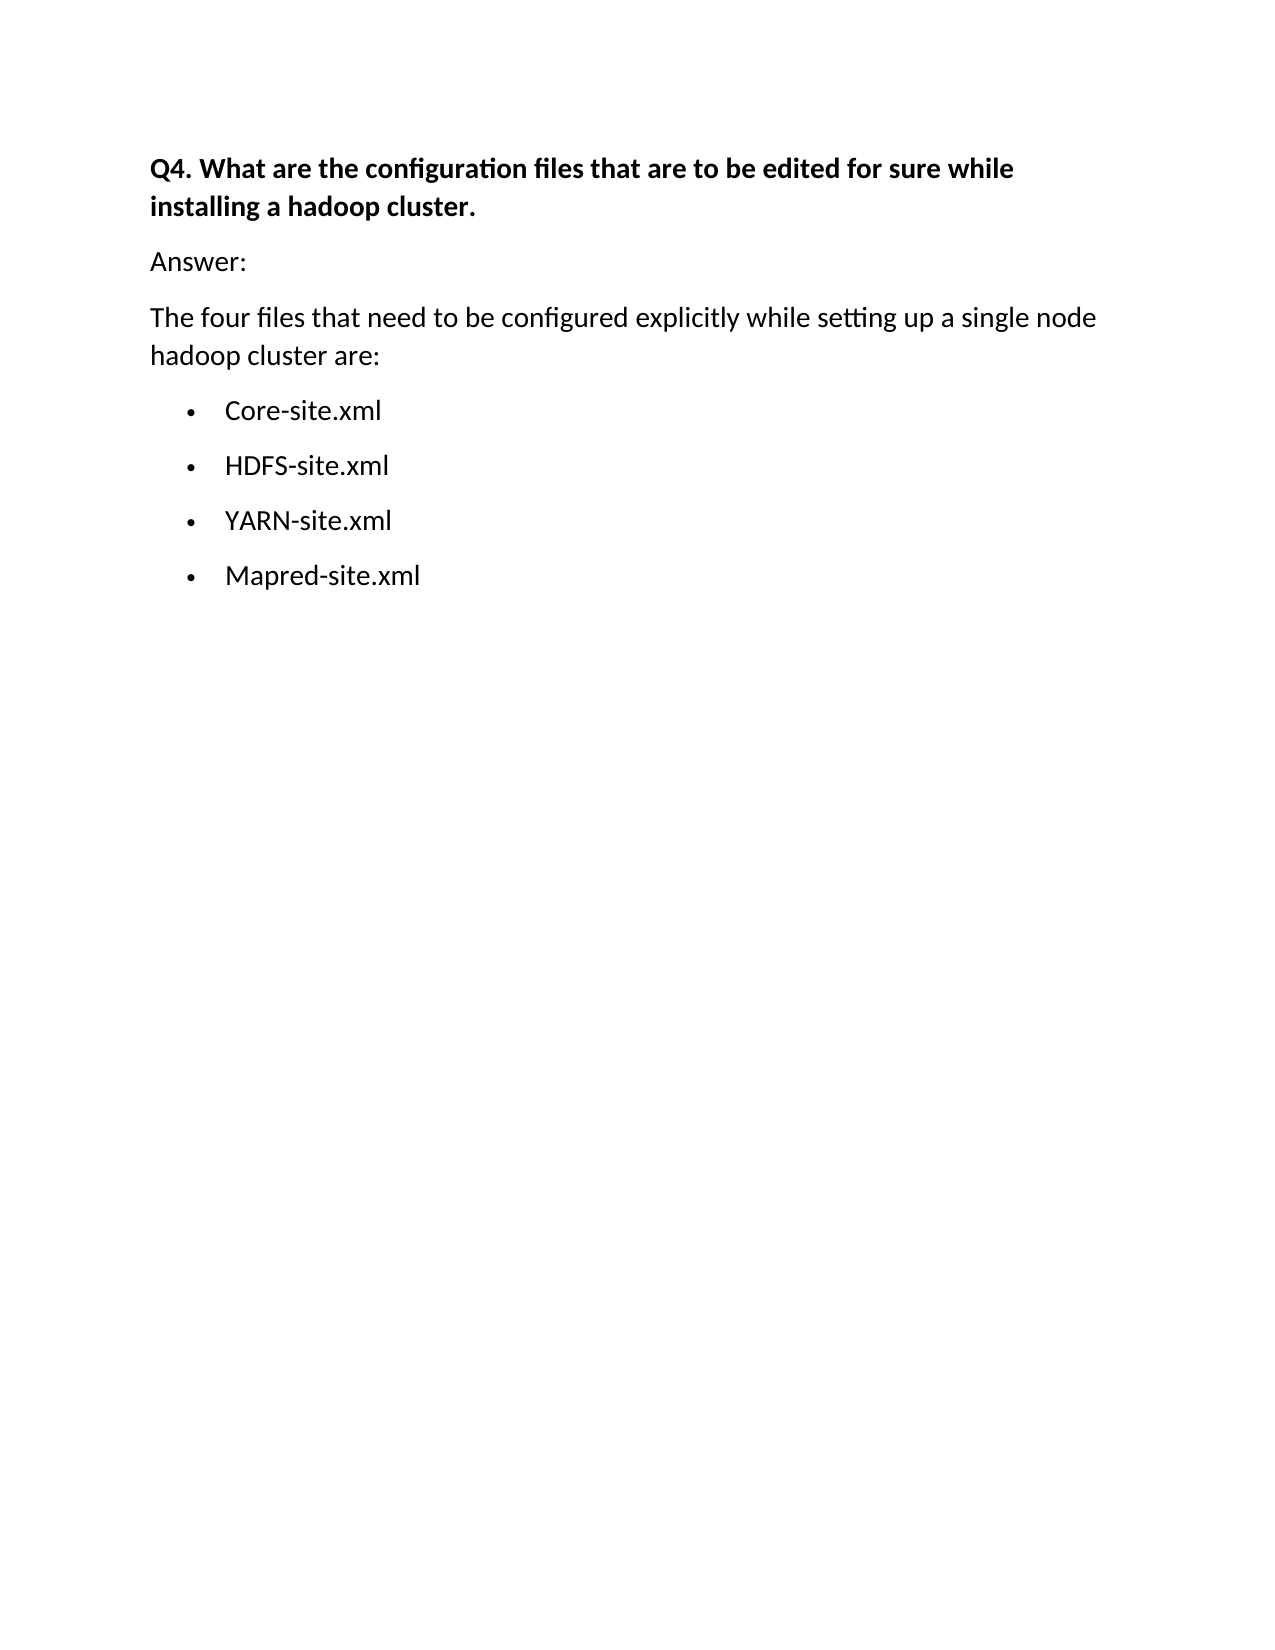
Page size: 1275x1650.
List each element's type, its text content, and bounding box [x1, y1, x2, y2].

list YARN-site.xml [187, 502, 1125, 538]
list Core-site.xml [187, 392, 1125, 428]
text Answer: [150, 243, 1125, 279]
list HDFS-site.xml [187, 447, 1125, 483]
text The four files that need to be configured explicitly while setting up a single node hadoop cluster are: [150, 299, 1125, 373]
text Q4. What are the configuration files that are to be edited for sure while installing a hadoop cluster. [150, 150, 1125, 224]
list Mapred-site.xml [187, 557, 1125, 593]
